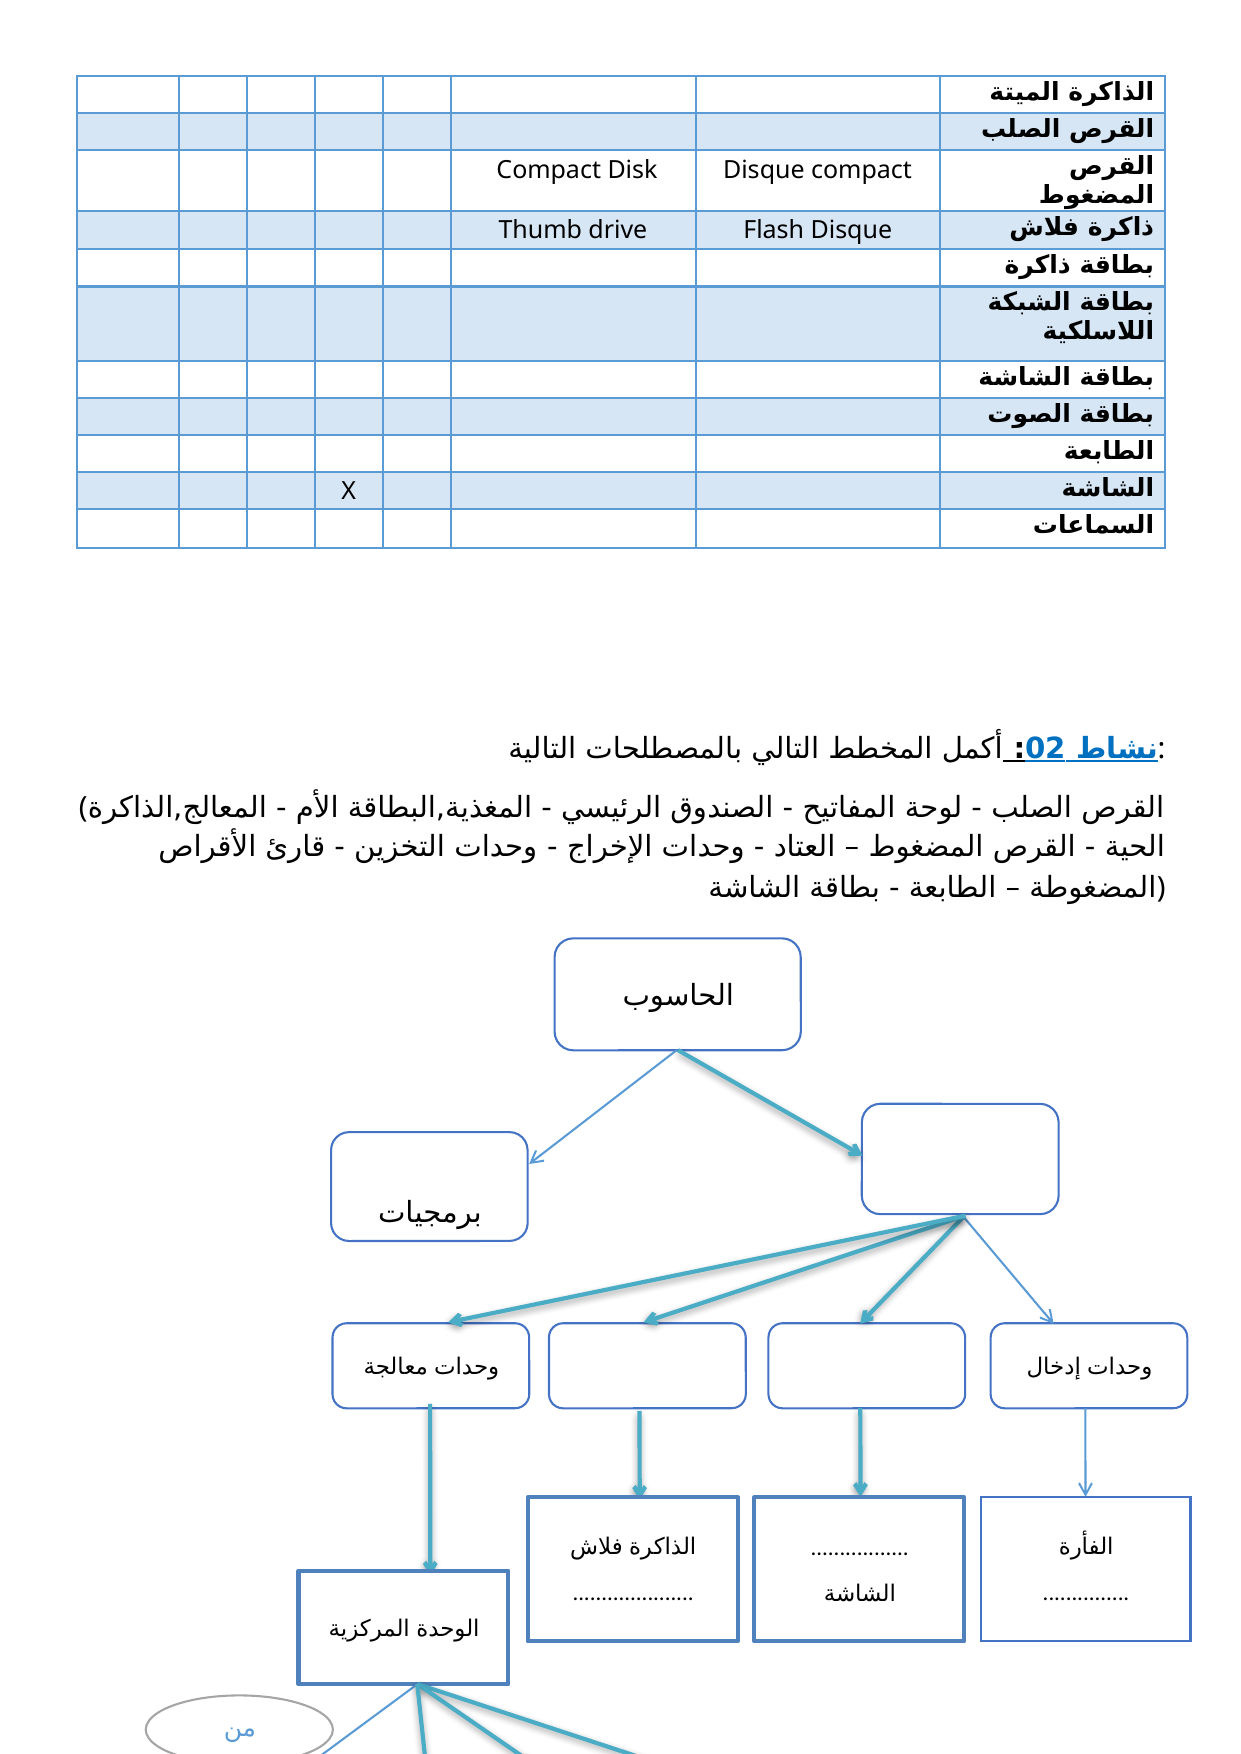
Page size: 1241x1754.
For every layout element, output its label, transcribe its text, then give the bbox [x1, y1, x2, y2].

table_cell [452, 77, 695, 112]
table_cell [248, 151, 314, 209]
table_cell [316, 250, 382, 285]
table_cell [697, 362, 939, 397]
table_cell X [316, 473, 382, 508]
table_cell [316, 362, 382, 397]
table_cell [248, 473, 314, 508]
text (القرص الصلب - لوحة المفاتيح - الصندوق الرئيسي - المغذية,البطاقة الأم - المعالج,الذاكرة الحية - القرص المضغوط – العتاد - وحدات الإخراج - وحدات التخزين - قارئ الأقراص المضغوطة – الطابعة - بطاقة الشاشة) [75, 787, 1165, 906]
table_cell [697, 399, 939, 434]
table_cell [452, 473, 695, 508]
table_cell [248, 114, 314, 149]
table_cell [78, 510, 178, 547]
table_cell [316, 510, 382, 547]
table_cell [180, 473, 246, 508]
table_cell [384, 436, 450, 471]
table_cell بطاقة الصوت [941, 399, 1164, 434]
table_cell بطاقة الشاشة [941, 362, 1164, 397]
table_cell [452, 250, 695, 285]
table_cell [697, 473, 939, 508]
table_cell [452, 362, 695, 397]
table_cell [78, 362, 178, 397]
table_cell [316, 399, 382, 434]
table_cell [180, 436, 246, 471]
table_cell [78, 77, 178, 112]
table_cell Disque compact [697, 151, 939, 209]
table_cell [180, 212, 246, 248]
table_cell الشاشة [941, 473, 1164, 508]
table_cell Thumb drive [452, 212, 695, 248]
table_cell [316, 77, 382, 112]
table_cell [248, 288, 314, 360]
table_cell [78, 151, 178, 209]
table_cell [316, 151, 382, 209]
table_cell [248, 77, 314, 112]
table_cell [248, 510, 314, 547]
table_cell [248, 436, 314, 471]
table_cell [697, 510, 939, 547]
table_cell [384, 114, 450, 149]
table_cell [452, 436, 695, 471]
table_cell [384, 473, 450, 508]
table_cell [697, 77, 939, 112]
table_cell [452, 510, 695, 547]
table_cell ذاكرة فلاش [941, 212, 1164, 248]
table_cell القرص المضغوط [941, 151, 1164, 209]
table_cell بطاقة ذاكرة [941, 250, 1164, 285]
table_cell [78, 212, 178, 248]
table_cell [384, 399, 450, 434]
table_cell [180, 114, 246, 149]
table_cell [180, 151, 246, 209]
table_cell [316, 436, 382, 471]
table_cell [180, 288, 246, 360]
table_cell [78, 473, 178, 508]
table_cell [384, 250, 450, 285]
table_cell [697, 250, 939, 285]
table_cell [248, 399, 314, 434]
table_cell [180, 250, 246, 285]
table_cell [384, 77, 450, 112]
table_cell الذاكرة الميتة [941, 77, 1164, 112]
table_cell السماعات [941, 510, 1164, 547]
table_cell [78, 288, 178, 360]
table_cell [248, 212, 314, 248]
table_cell [384, 151, 450, 209]
table_cell [78, 436, 178, 471]
table_cell [180, 77, 246, 112]
table_cell [248, 362, 314, 397]
table_cell الطابعة [941, 436, 1164, 471]
table_cell [316, 114, 382, 149]
table_cell [78, 114, 178, 149]
table_cell Compact Disk [452, 151, 695, 209]
table_cell [697, 114, 939, 149]
table_cell [316, 288, 382, 360]
table_cell [384, 288, 450, 360]
table_cell القرص الصلب [941, 114, 1164, 149]
table_cell [180, 510, 246, 547]
table_cell [316, 212, 382, 248]
table_cell [180, 362, 246, 397]
table_cell [180, 399, 246, 434]
table_cell [384, 362, 450, 397]
table_cell [697, 288, 939, 360]
table_cell [78, 399, 178, 434]
text نشاط 02: أكمل المخطط التالي بالمصطلحات التالية: [75, 727, 1165, 767]
table_cell [78, 250, 178, 285]
table_cell [452, 399, 695, 434]
table_cell [384, 212, 450, 248]
table_cell [452, 288, 695, 360]
table_cell [452, 114, 695, 149]
table_cell [248, 250, 314, 285]
table_cell [697, 436, 939, 471]
table_cell بطاقة الشبكة اللاسلكية [941, 288, 1164, 360]
table_cell Flash Disque [697, 212, 939, 248]
table_cell [384, 510, 450, 547]
